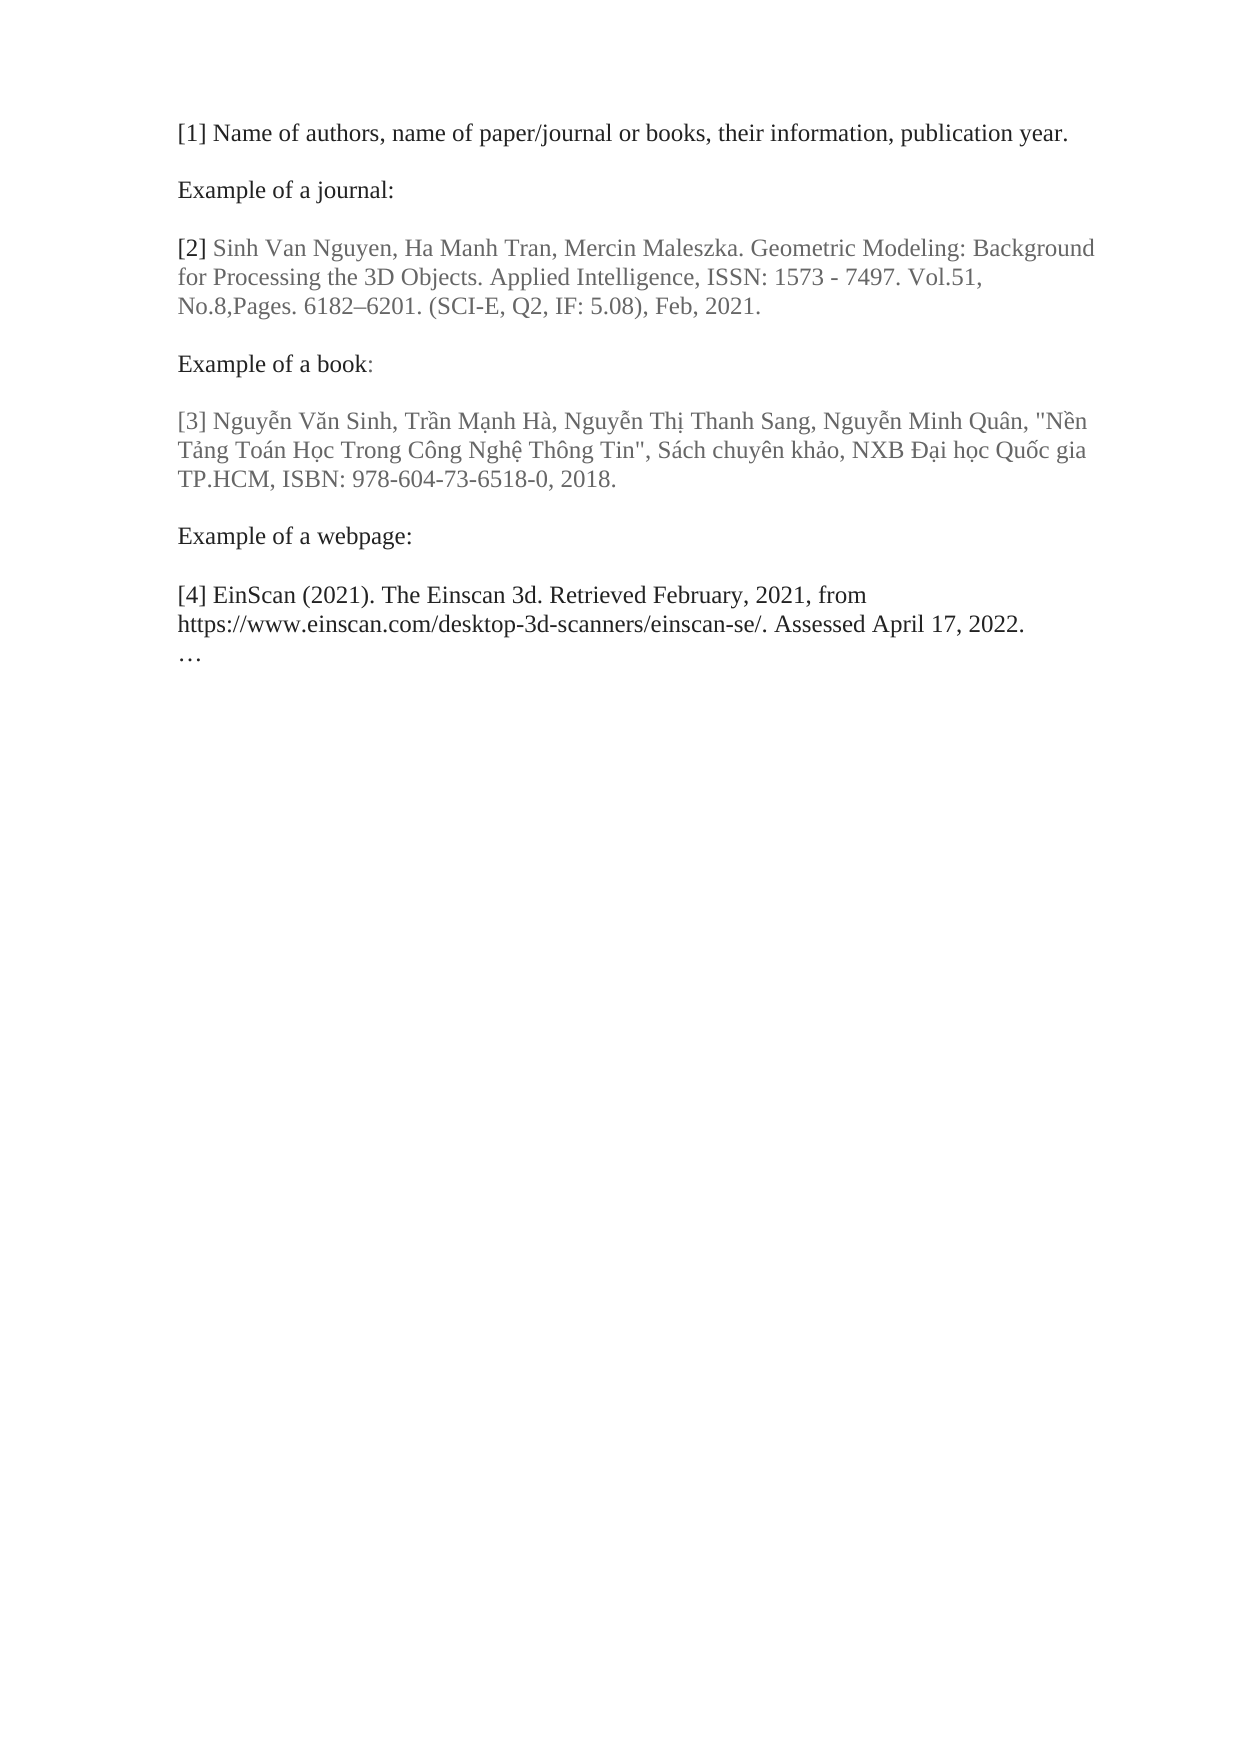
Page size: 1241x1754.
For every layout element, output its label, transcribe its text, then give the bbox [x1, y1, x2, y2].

text [1] Name of authors, name of paper/journal or books, their information, publication year. [177, 118, 1122, 147]
text [4] ﻿EinScan (2021). The Einscan 3d. Retrieved February, 2021, from https://www.einscan.com/desktop-3d-scanners/einscan-se/. Assessed April 17, 2022. [177, 579, 1122, 638]
text Example of a webpage: [177, 521, 1122, 550]
text Example of a book: [177, 349, 1122, 378]
text [2] Sinh Van Nguyen, Ha Manh Tran, Mercin Maleszka. Geometric Modeling: Background for Processing the 3D Objects. Applied Intelligence, ISSN: 1573 - 7497. Vol.51, No.8,Pages. 6182–6201. (SCI-E, Q2, IF: 5.08), Feb, 2021. [177, 233, 1122, 320]
text … [177, 638, 1122, 667]
text [3] Nguyễn Văn Sinh, Trần Mạnh Hà, Nguyễn Thị Thanh Sang, Nguyễn Minh Quân, "Nền Tảng Toán Học Trong Công Nghệ Thông Tin", Sách chuyên khảo, NXB Đại học Quốc gia TP.HCM, ISBN: 978-604-73-6518-0, 2018. [617, 406, 1122, 493]
text Example of a journal: [177, 176, 1122, 204]
